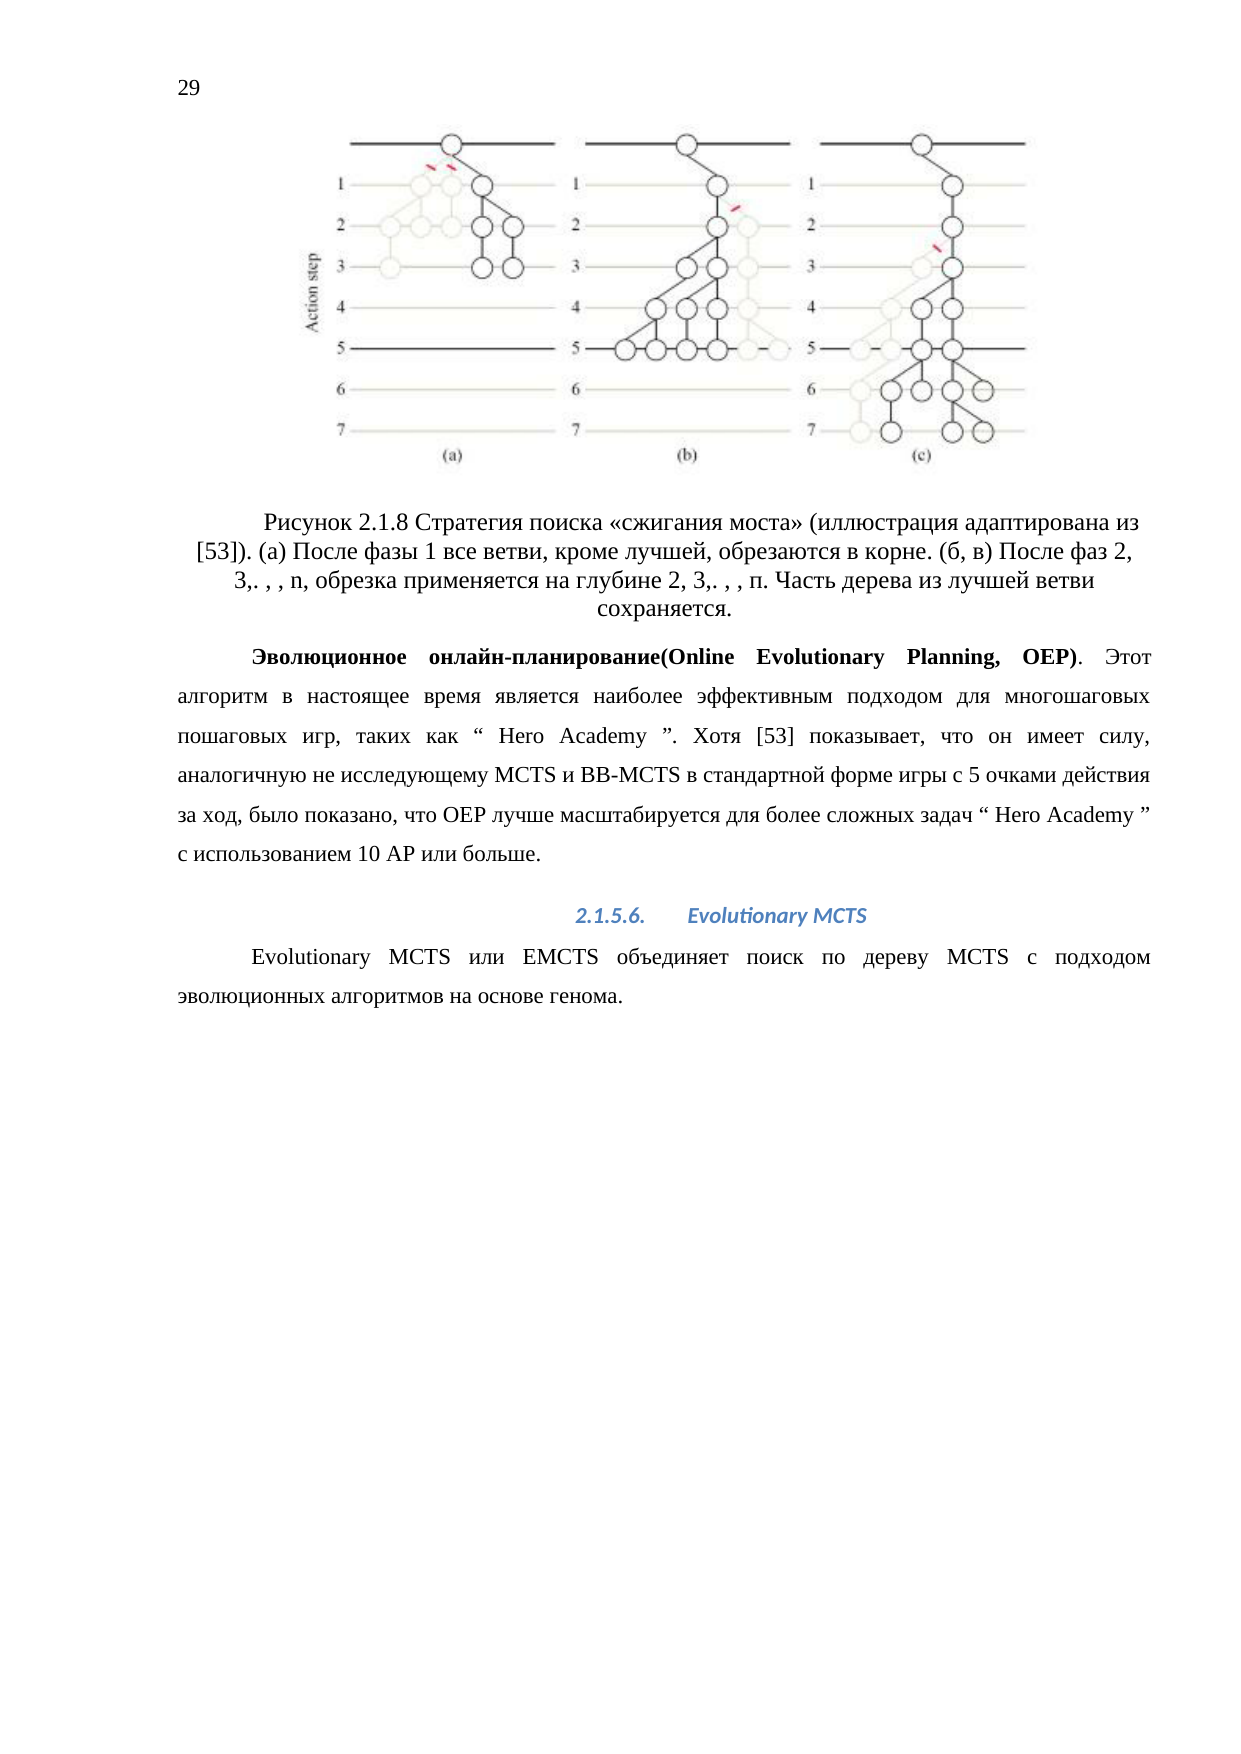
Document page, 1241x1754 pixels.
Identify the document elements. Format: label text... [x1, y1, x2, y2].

text Рисунок 2.1.8 Стратегия поиска «сжигания моста» (иллюстрация адаптирована из [53]). (а) После фазы 1 все ветви, кроме лучшей, обрезаются в корне. (б, в) После фаз 2, 3,. , , n, обрезка применяется на глубине 2, 3,. , , п. Часть дерева из лучшей ветви сохраняется. [177, 507, 1152, 622]
text Эволюционное онлайн-планирование(Online Evolutionary Planning, OEP). Этот алгоритм в настоящее время является наиболее эффективным подходом для многошаговых пошаговых игр, таких как “ Hero Academy ”. Хотя [53] показывает, что он имеет силу, аналогичную не исследующему MCTS и BB-MCTS в стандартной форме игры с 5 очками действия за ход, было показано, что OEP лучше масштабируется для более сложных задач “ Hero Academy ” с использованием 10 AP или больше. [177, 643, 1152, 867]
subtitle Evolutionary MCTS [290, 901, 1152, 929]
picture [287, 124, 1042, 483]
text Evolutionary MCTS или EMCTS объединяет поиск по дереву MCTS с подходом эволюционных алгоритмов на основе генома. [177, 943, 1152, 1009]
